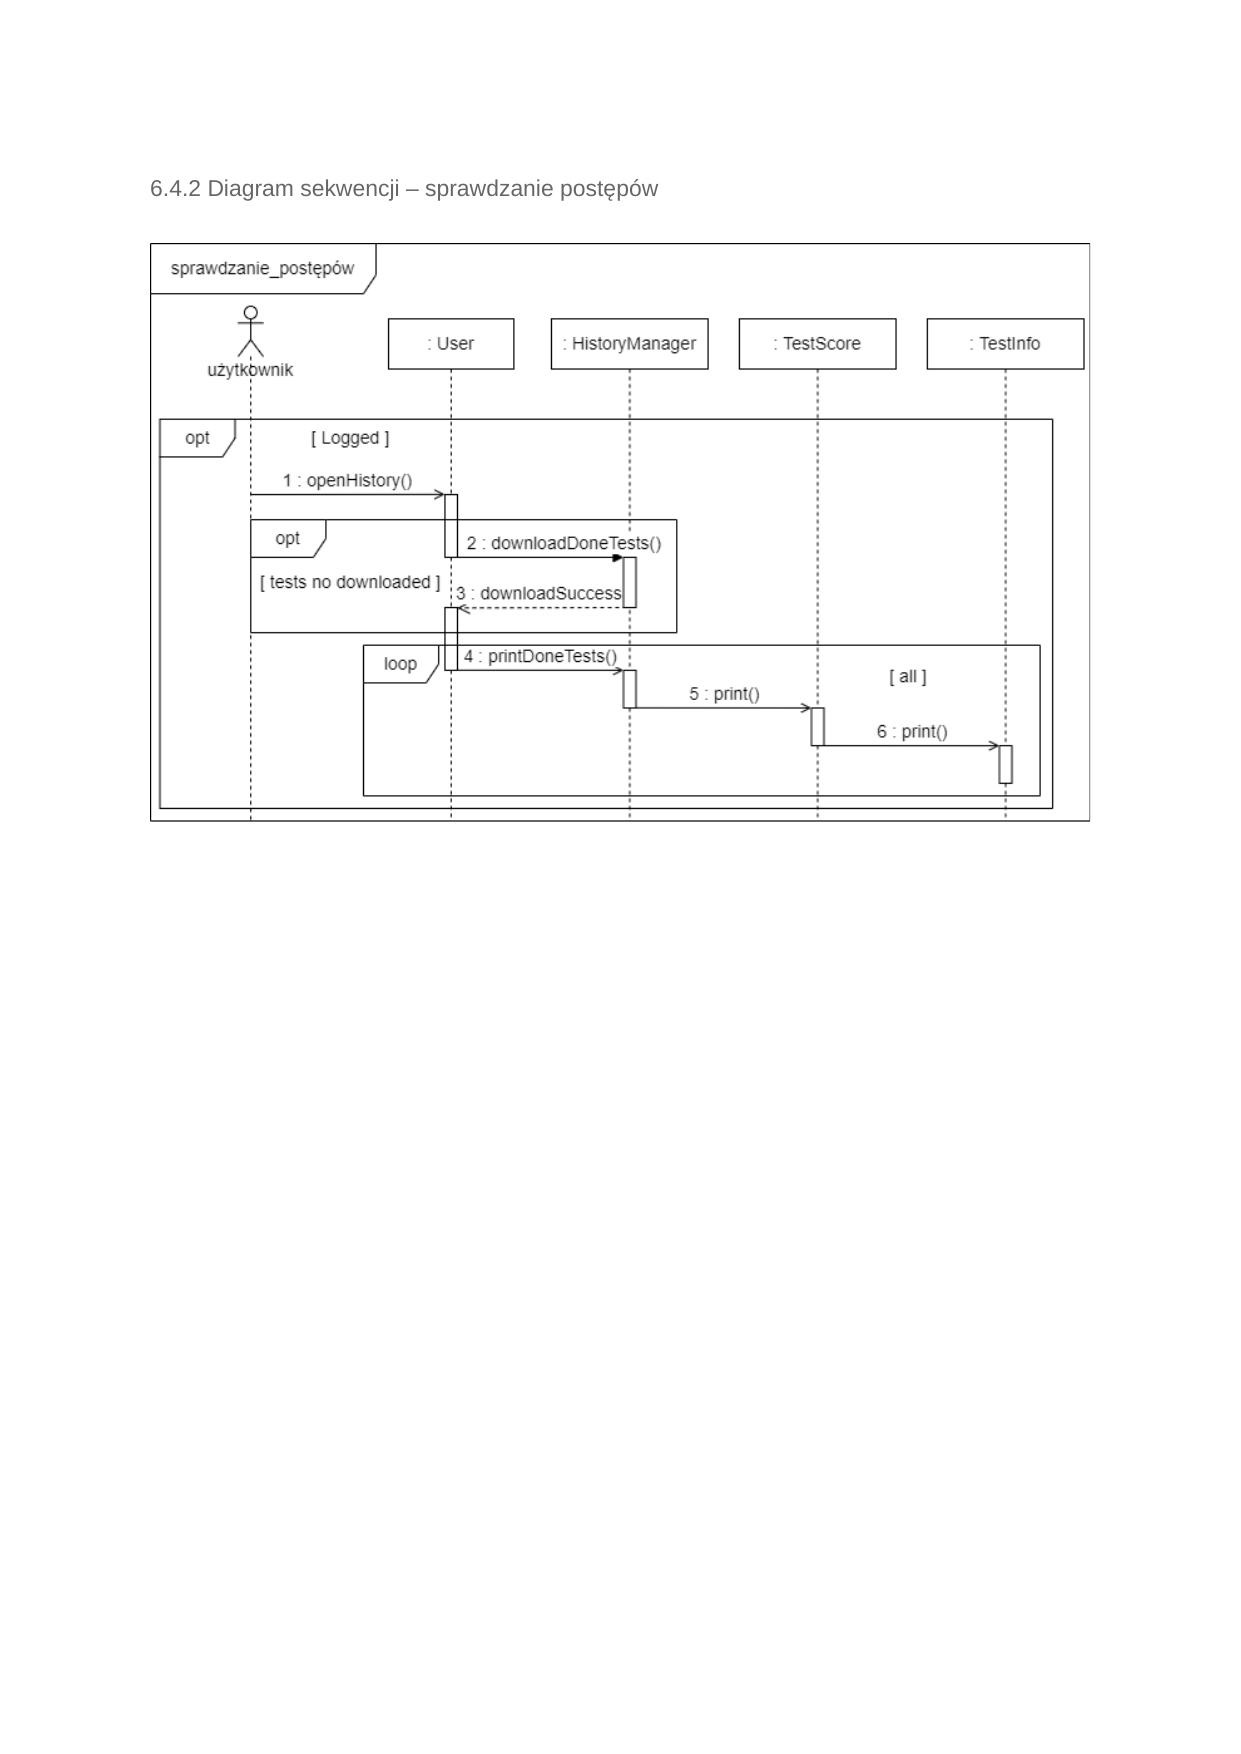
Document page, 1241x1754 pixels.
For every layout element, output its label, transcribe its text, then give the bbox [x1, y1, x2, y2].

picture [150, 243, 1091, 823]
subtitle 6.4.2 Diagram sekwencji – sprawdzanie postępów [150, 175, 1090, 201]
